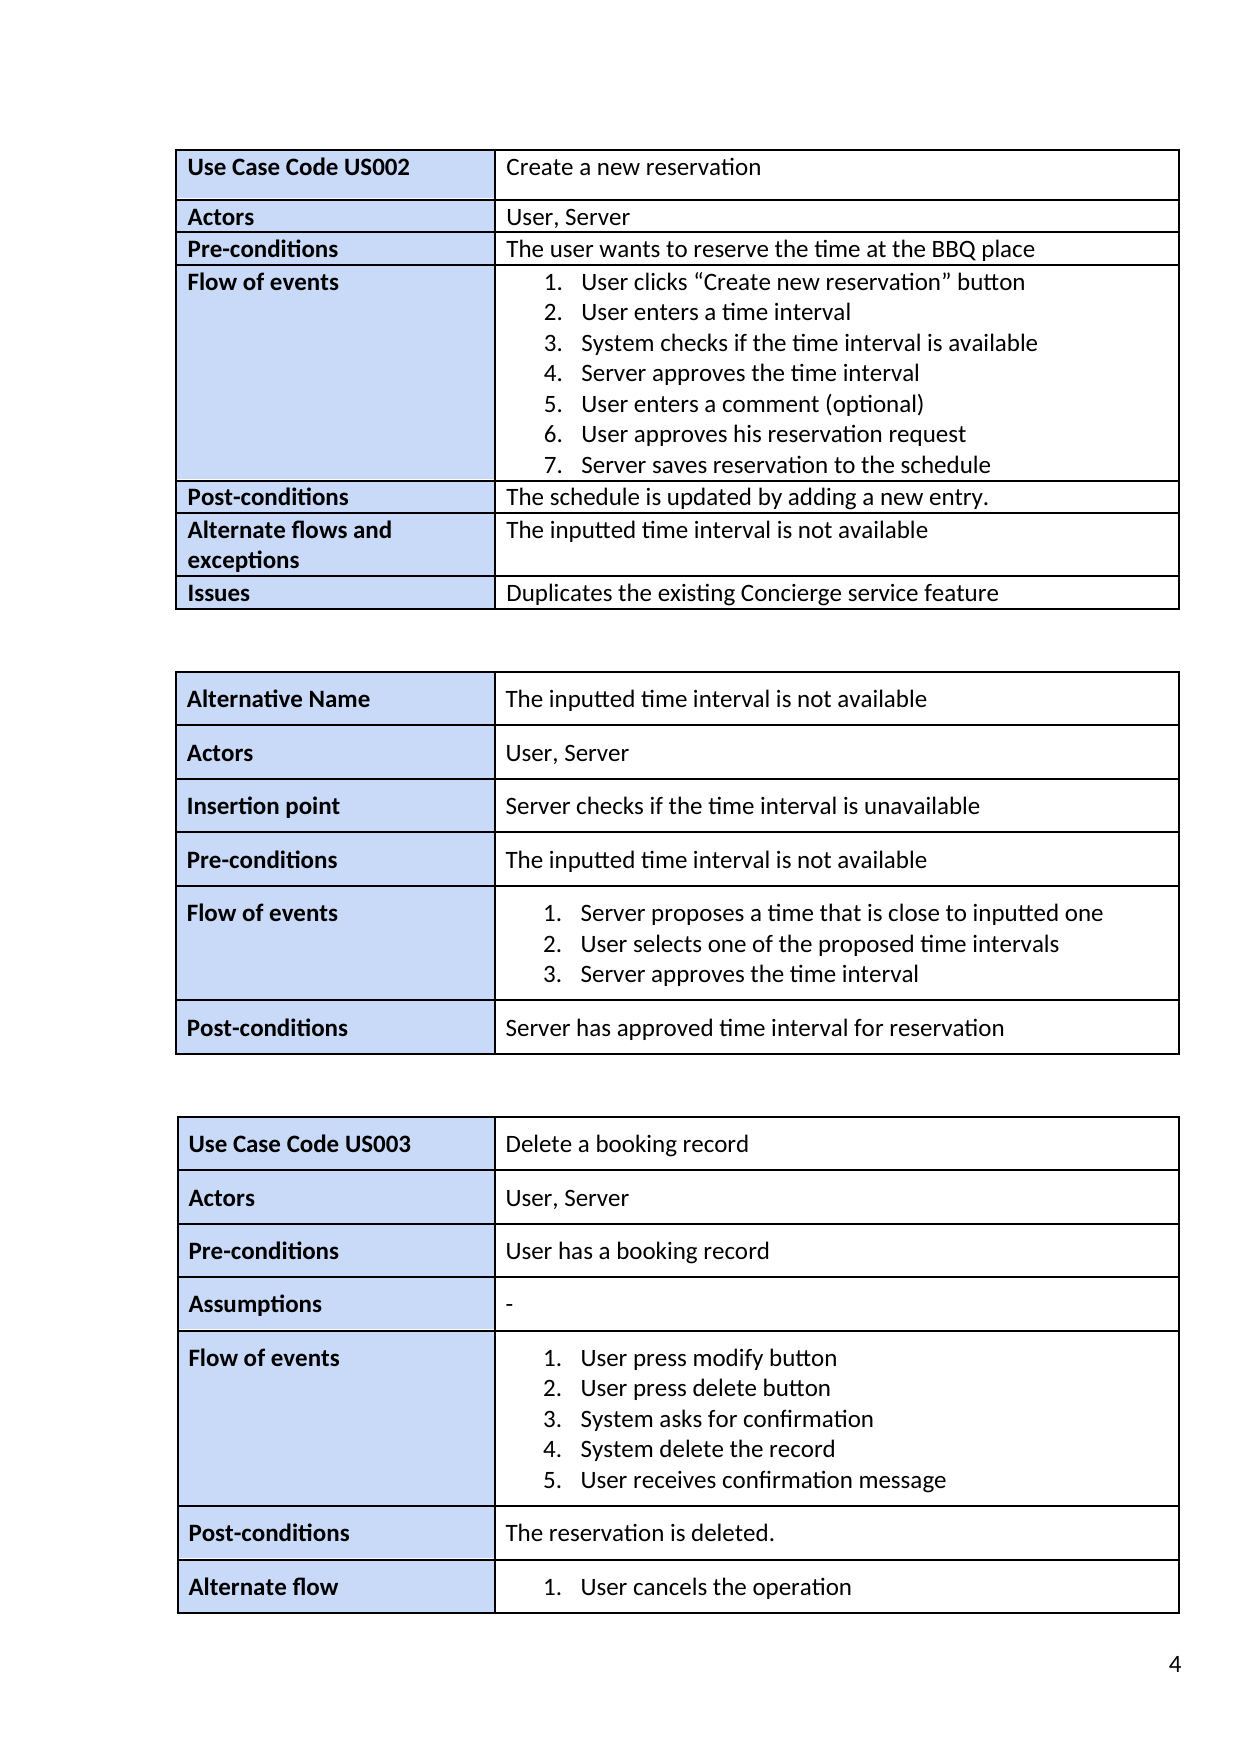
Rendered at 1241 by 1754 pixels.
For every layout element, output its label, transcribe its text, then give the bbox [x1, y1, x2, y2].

table_cell Server checks if the time interval is unavailable [496, 780, 1178, 831]
table_cell Duplicates the existing Concierge service feature [496, 577, 1178, 608]
table_cell User, Server [496, 1171, 1178, 1223]
table_cell The inputted time interval is not available [496, 833, 1178, 885]
table_header Delete a booking record [496, 1118, 1178, 1169]
table_cell User has a booking record [496, 1225, 1178, 1276]
table_cell - [496, 1278, 1178, 1329]
table_cell Server has approved time interval for reservation [496, 1001, 1178, 1053]
table_cell Actors [177, 201, 494, 231]
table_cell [496, 1561, 1178, 1612]
table_cell User press modify button User press delete button System asks for confirmation System delete the record User receives confirmation message [496, 1332, 1178, 1505]
table_cell User, Server [496, 726, 1178, 778]
table_cell Post-conditions [177, 482, 494, 512]
table_cell Insertion point [177, 780, 494, 831]
table_cell The user wants to reserve the time at the BBQ place [496, 233, 1178, 264]
table_cell Actors [177, 726, 494, 778]
table_cell Pre-conditions [179, 1225, 494, 1276]
table_cell The schedule is updated by adding a new entry. [496, 482, 1178, 512]
table_cell Actors [179, 1171, 494, 1223]
table_header Create a new reservation [496, 151, 1178, 198]
table_cell Post-conditions [179, 1507, 494, 1558]
table_cell Flow of events [179, 1332, 494, 1505]
table_cell Post-conditions [177, 1001, 494, 1053]
table_cell Pre-conditions [177, 833, 494, 885]
table_header Use Case Code US002 [177, 151, 494, 198]
table_cell Alternate flows and exceptions [177, 514, 494, 575]
table_cell Alternate flow [179, 1561, 494, 1612]
table_cell Pre-conditions [177, 233, 494, 264]
table_cell User, Server [496, 201, 1178, 231]
table_cell The reservation is deleted. [496, 1507, 1178, 1558]
table_cell Issues [177, 577, 494, 608]
table_cell Server proposes a time that is close to inputted one User selects one of the proposed time intervals Server approves the time interval [496, 887, 1178, 999]
table_cell Flow of events [177, 887, 494, 999]
table_cell Flow of events [177, 266, 494, 479]
table_header The inputted time interval is not available [496, 673, 1178, 724]
table_header Use Case Code US003 [179, 1118, 494, 1169]
table_cell User clicks “Create new reservation” button User enters a time interval System checks if the time interval is available Server approves the time interval User enters a comment (optional) User approves his reservation request Server saves reservation to the schedule [496, 266, 1178, 479]
table_cell Assumptions [179, 1278, 494, 1329]
table_cell The inputted time interval is not available [496, 514, 1178, 575]
table_header Alternative Name [177, 673, 494, 724]
